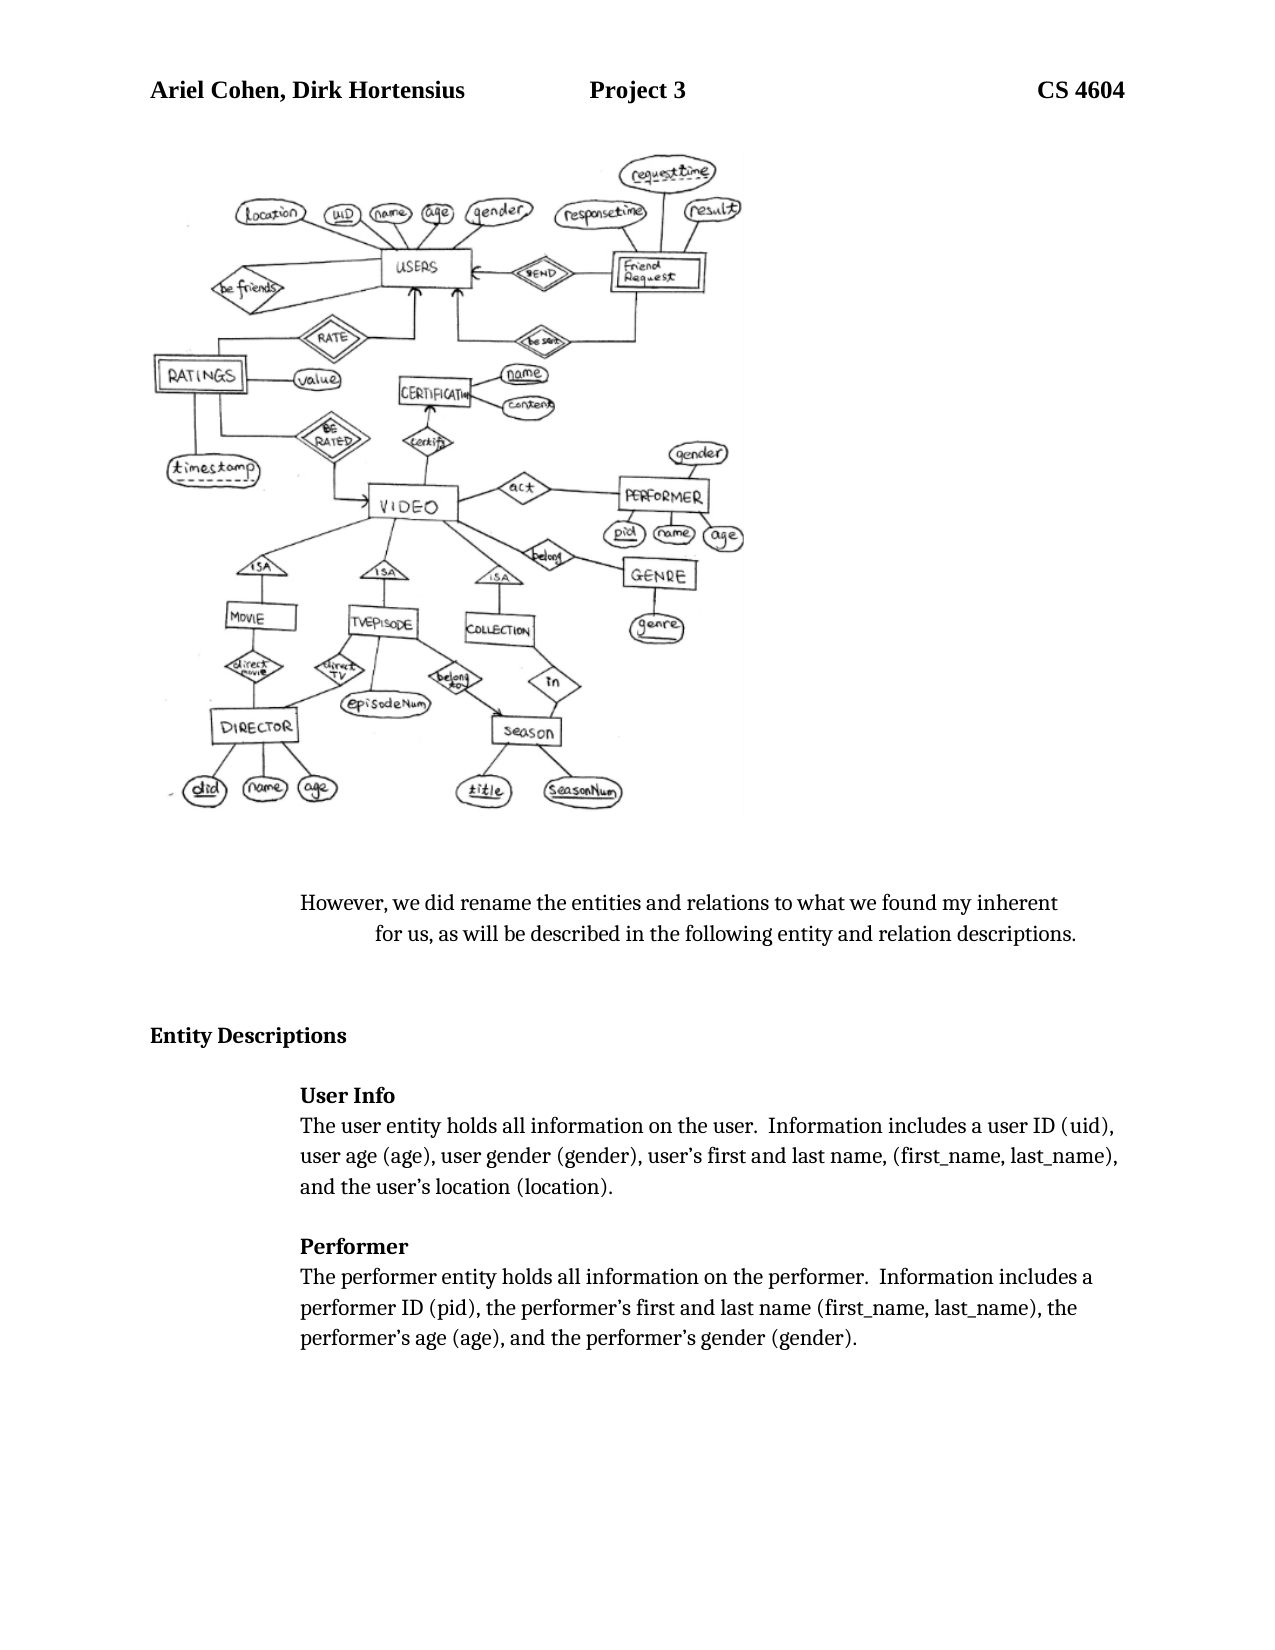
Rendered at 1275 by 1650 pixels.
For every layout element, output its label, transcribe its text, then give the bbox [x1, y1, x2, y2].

text However, we did rename the entities and relations to what we found my inherent for us, as will be described in the following entity and relation descriptions. [150, 890, 1125, 947]
list The user entity holds all information on the user. Information includes a user ID (uid), user age (age), user gender (gender), user’s first and last name, (first_name, last_name), and the user’s location (location). [300, 1113, 1125, 1200]
list User Info [300, 1083, 1125, 1109]
picture [150, 150, 744, 814]
list Performer [300, 1234, 1125, 1260]
text Entity Descriptions [150, 1022, 1125, 1049]
